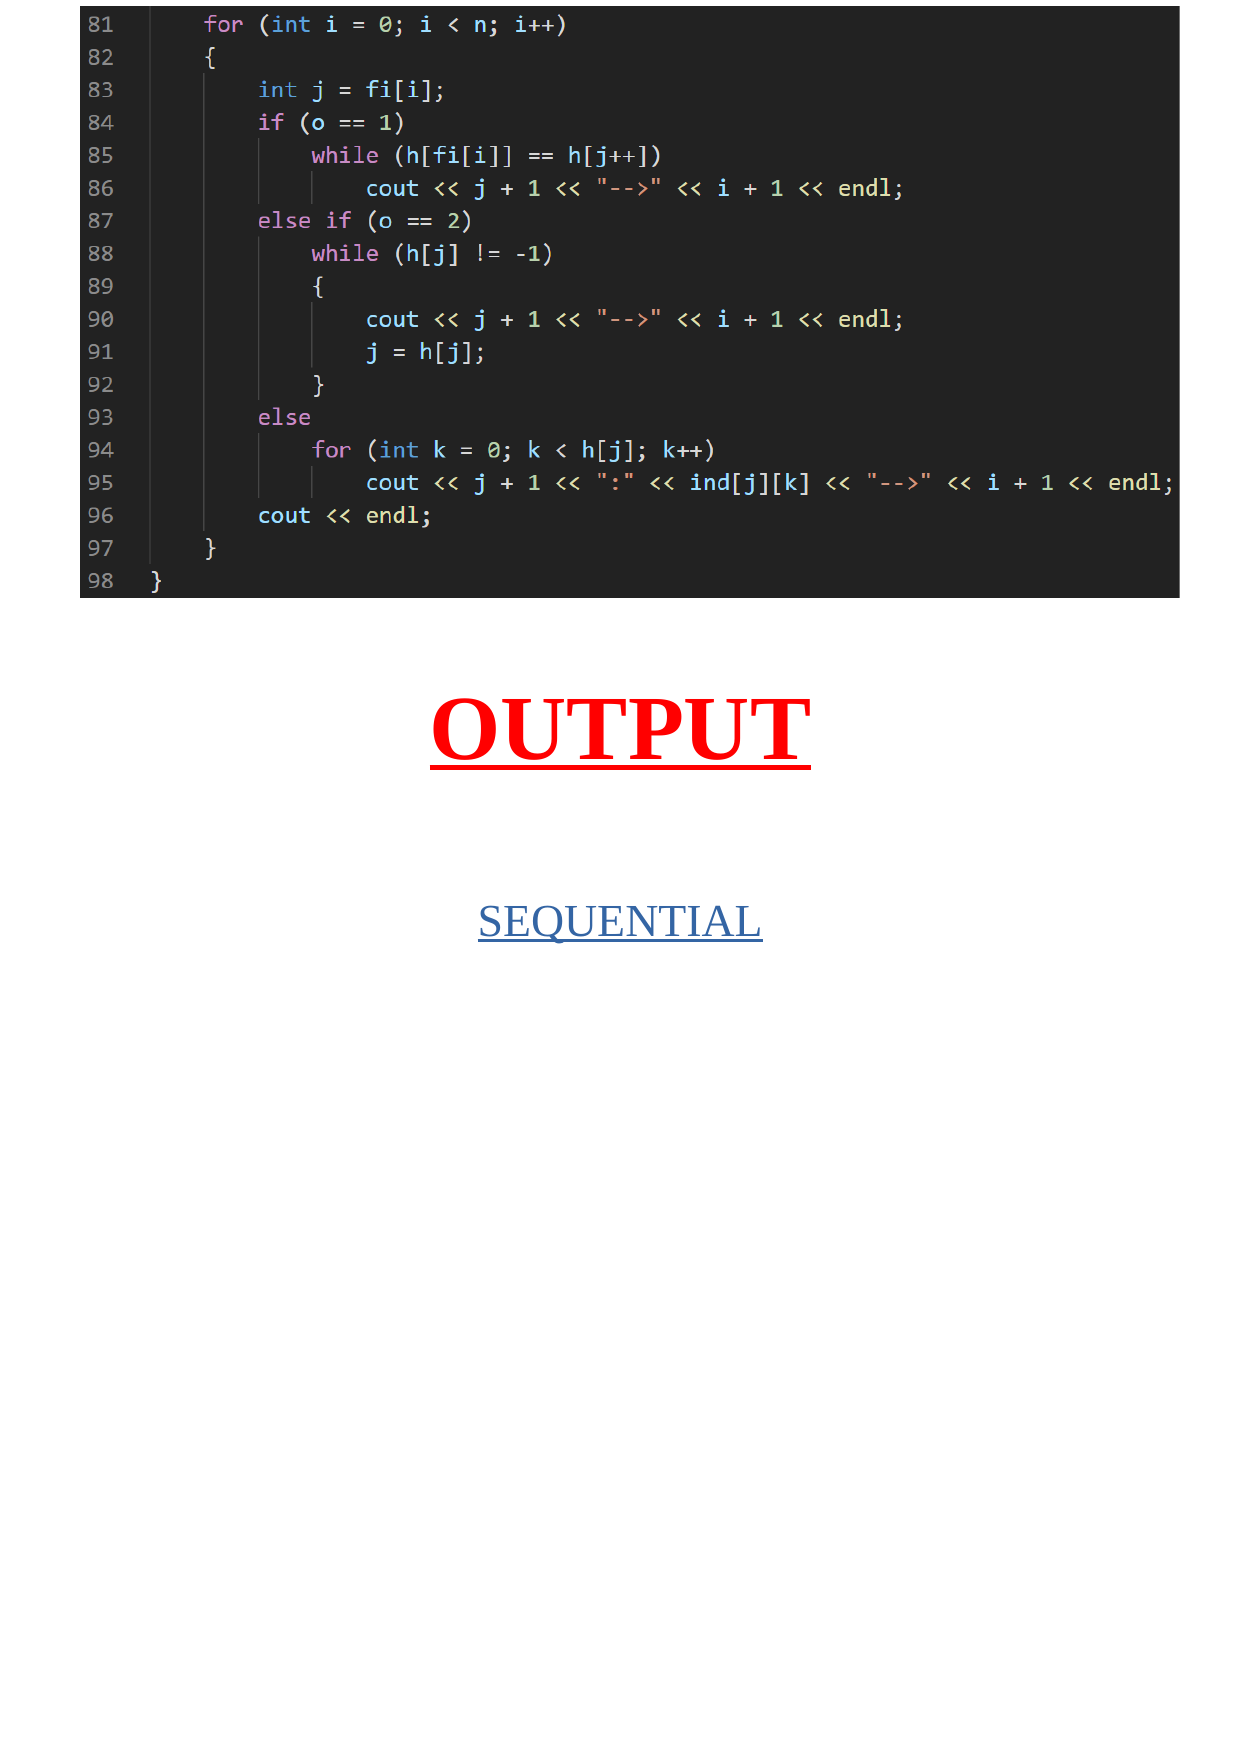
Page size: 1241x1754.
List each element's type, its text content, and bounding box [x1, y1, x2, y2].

picture [80, 6, 1180, 598]
subtitle SEQUENTIAL [281, 893, 959, 946]
text OUTPUT [281, 674, 959, 779]
